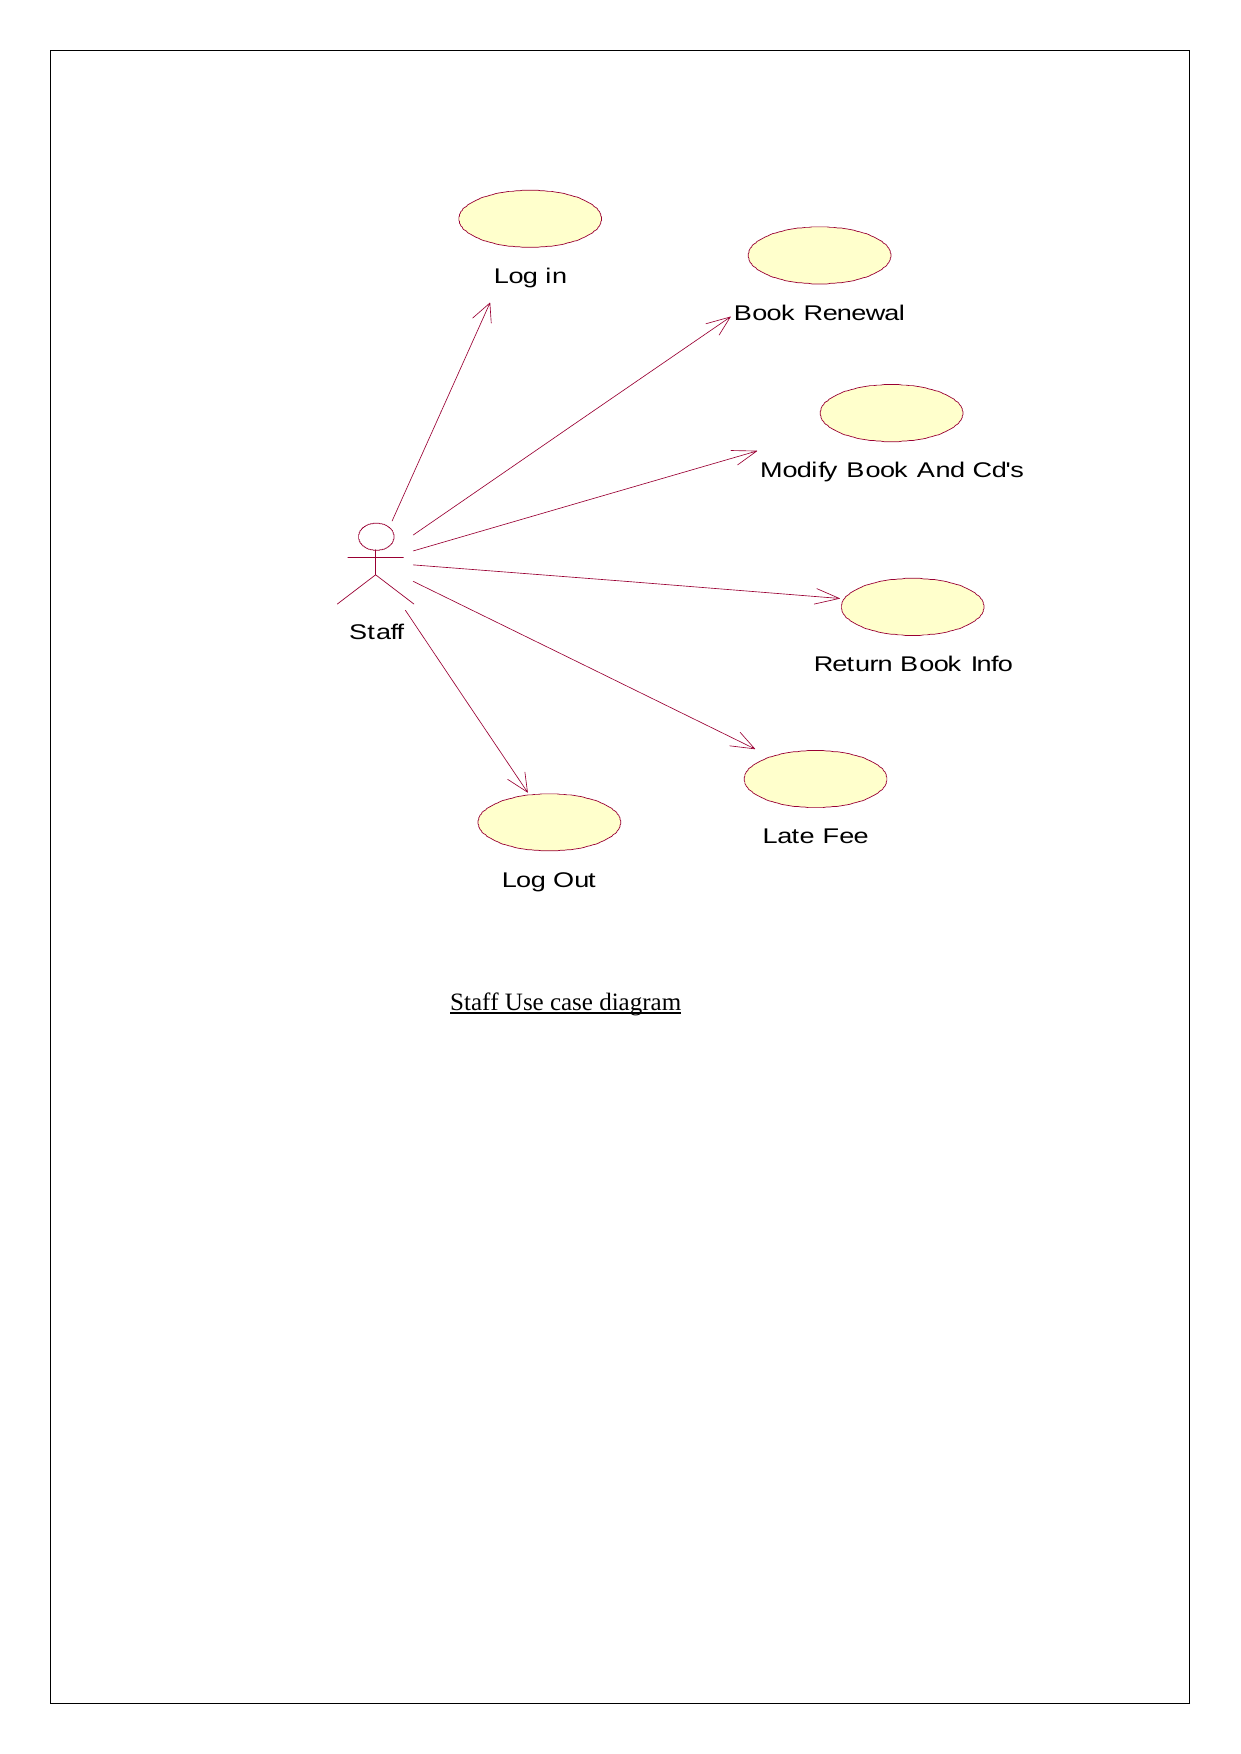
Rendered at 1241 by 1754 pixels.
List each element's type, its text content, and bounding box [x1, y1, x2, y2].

text Staff Use case diagram [375, 987, 1090, 1016]
